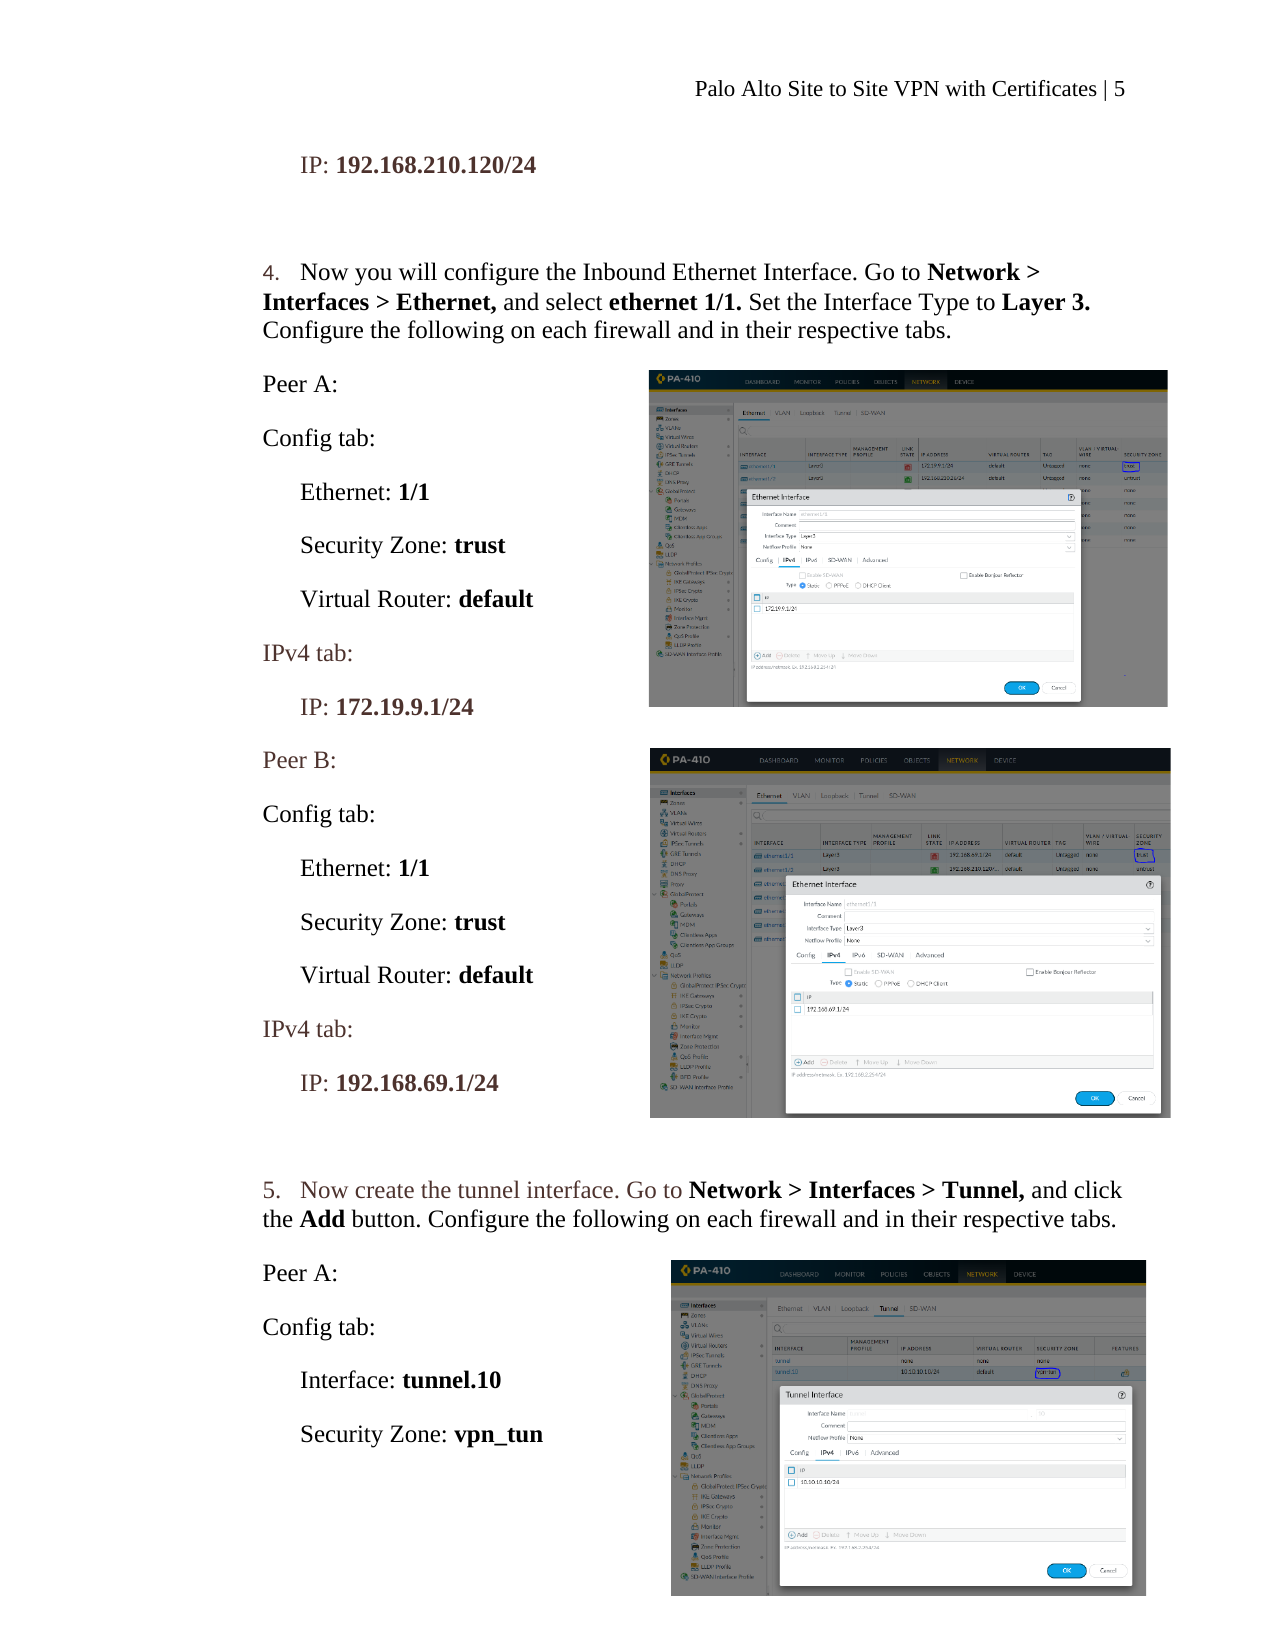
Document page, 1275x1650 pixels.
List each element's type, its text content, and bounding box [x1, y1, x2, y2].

text Security Zone: vpn_tun [300, 1419, 671, 1448]
text IP: 192.168.69.1/24 [225, 1068, 650, 1097]
picture [648, 370, 1168, 707]
text Config tab: [150, 799, 650, 828]
text Interface: tunnel.10 [225, 1365, 671, 1394]
text Security Zone: trust [225, 907, 650, 935]
text IPv4 tab: [225, 638, 648, 667]
text Ethernet: 1/1 [225, 477, 648, 505]
text Config tab: [225, 1312, 671, 1340]
picture [671, 1260, 1147, 1596]
text IPv4 tab: [225, 1014, 650, 1043]
text Ethernet: 1/1 [225, 853, 650, 882]
picture [650, 748, 1171, 1118]
list Now create the tunnel interface. Go to Network > Interfaces > Tunnel, and click the Add button. Configure the following on each firewall and in their respective tabs. [262, 1175, 1125, 1233]
text Config tab: [225, 423, 648, 452]
text Peer B: [225, 745, 1125, 774]
text Virtual Router: default [225, 584, 648, 613]
text Virtual Router: default [225, 960, 650, 989]
text Security Zone: trust [225, 530, 648, 559]
text Peer A: [225, 369, 1125, 398]
list Now you will configure the Inbound Ethernet Interface. Go to Network > Interfaces > Ethernet, and select ethernet 1/1. Set the Interface Type to Layer 3. Configure the following on each firewall and in their respective tabs. [262, 257, 1125, 344]
text IP: 192.168.210.120/24 [262, 150, 1125, 179]
text Peer A: [225, 1258, 1125, 1287]
text IP: 172.19.9.1/24 [225, 692, 1125, 720]
